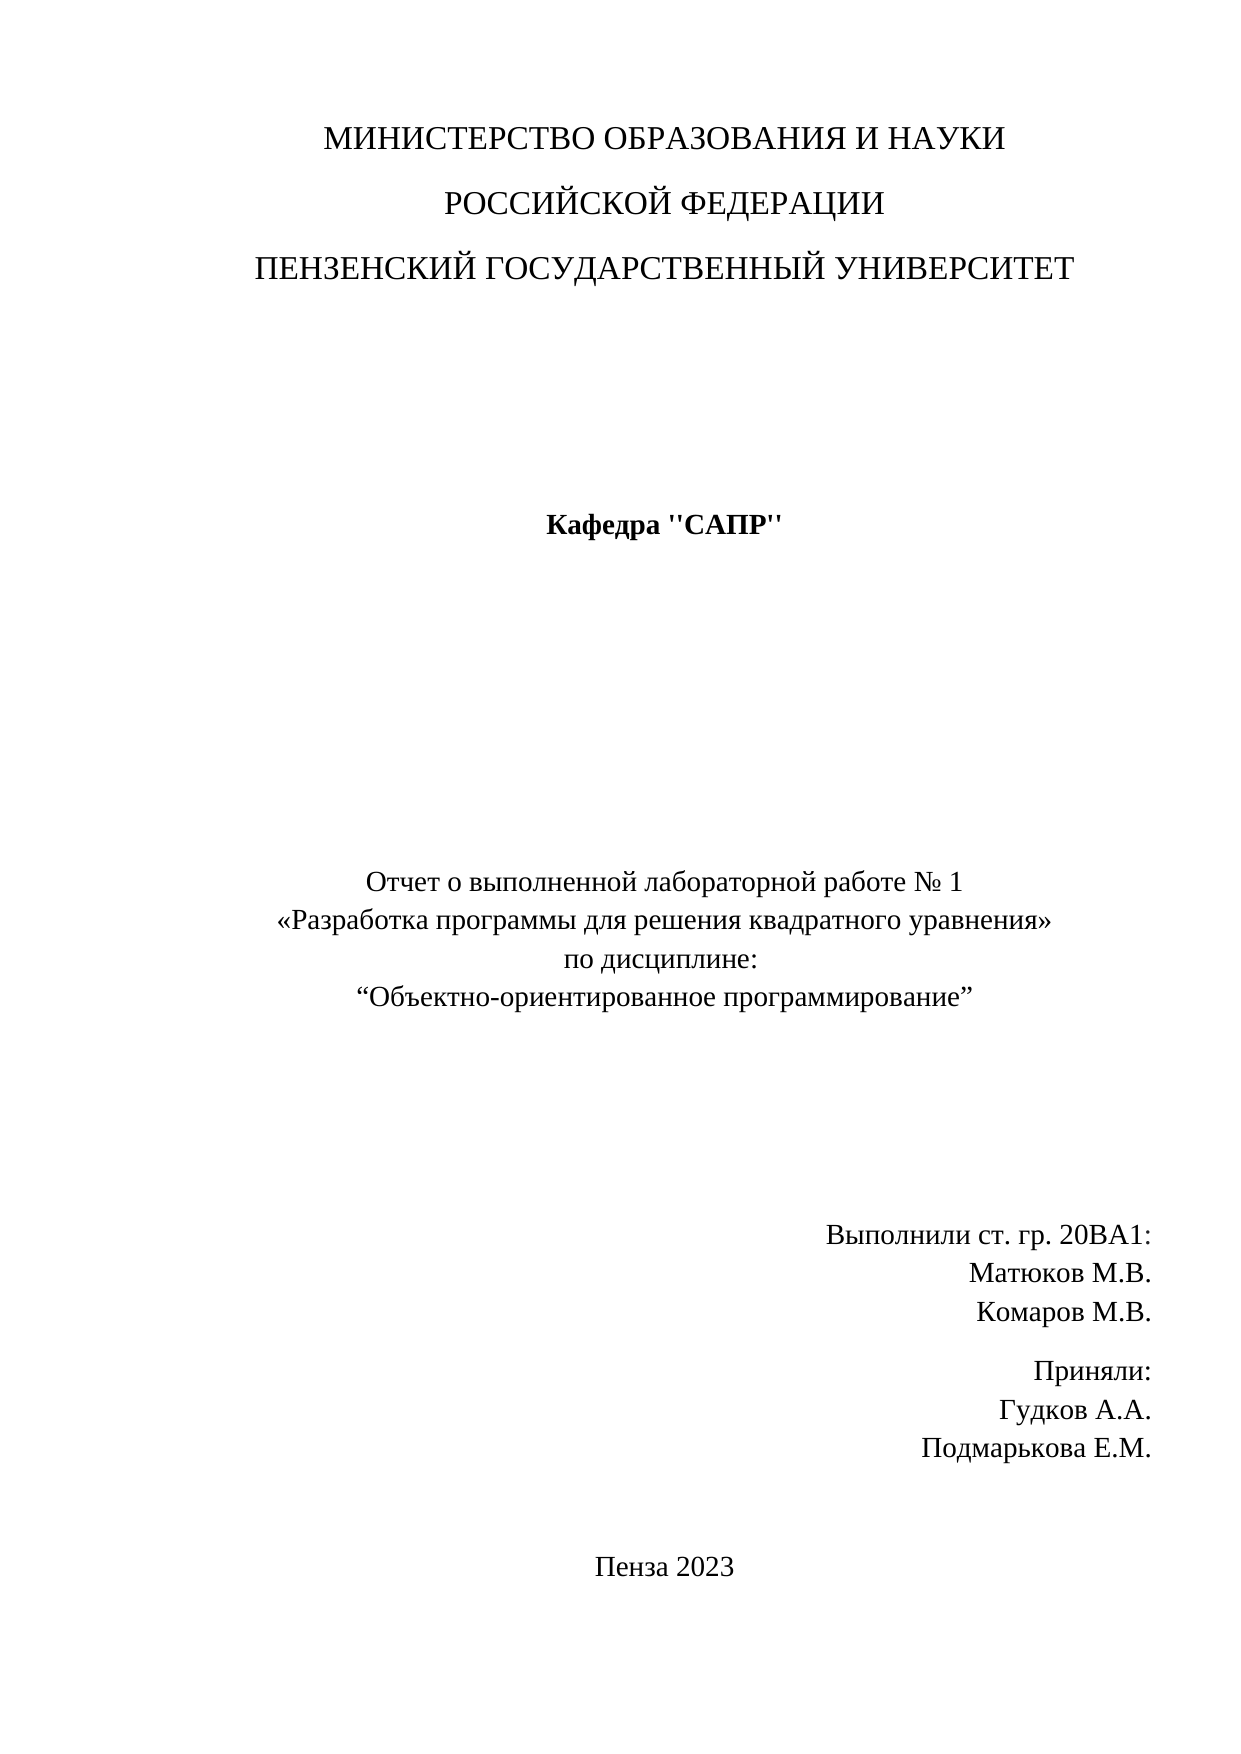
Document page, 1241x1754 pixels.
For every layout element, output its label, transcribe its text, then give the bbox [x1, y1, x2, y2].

text Приняли: Гудков А.А. Подмарькова Е.М. [177, 1353, 1152, 1464]
text ПЕНЗЕНСКИЙ ГОСУДАРСТВЕННЫЙ УНИВЕРСИТЕТ [177, 248, 1152, 286]
text МИНИСТЕРСТВО ОБРАЗОВАНИЯ И НАУКИ [177, 118, 1152, 156]
text РОССИЙСКОЙ ФЕДЕРАЦИИ [177, 183, 1152, 221]
text Выполнили ст. гр. 20ВА1: Матюков М.В. Комаров М.В. [177, 1217, 1152, 1327]
text Кафедра ''САПР'' [177, 507, 1152, 541]
text Отчет о выполненной лабораторной работе № 1 «Разработка программы для решения квадратного уравнения» по дисциплине: “Объектно-ориентированное программирование” [177, 864, 1152, 1013]
text Пенза 2023 [177, 1549, 1152, 1583]
